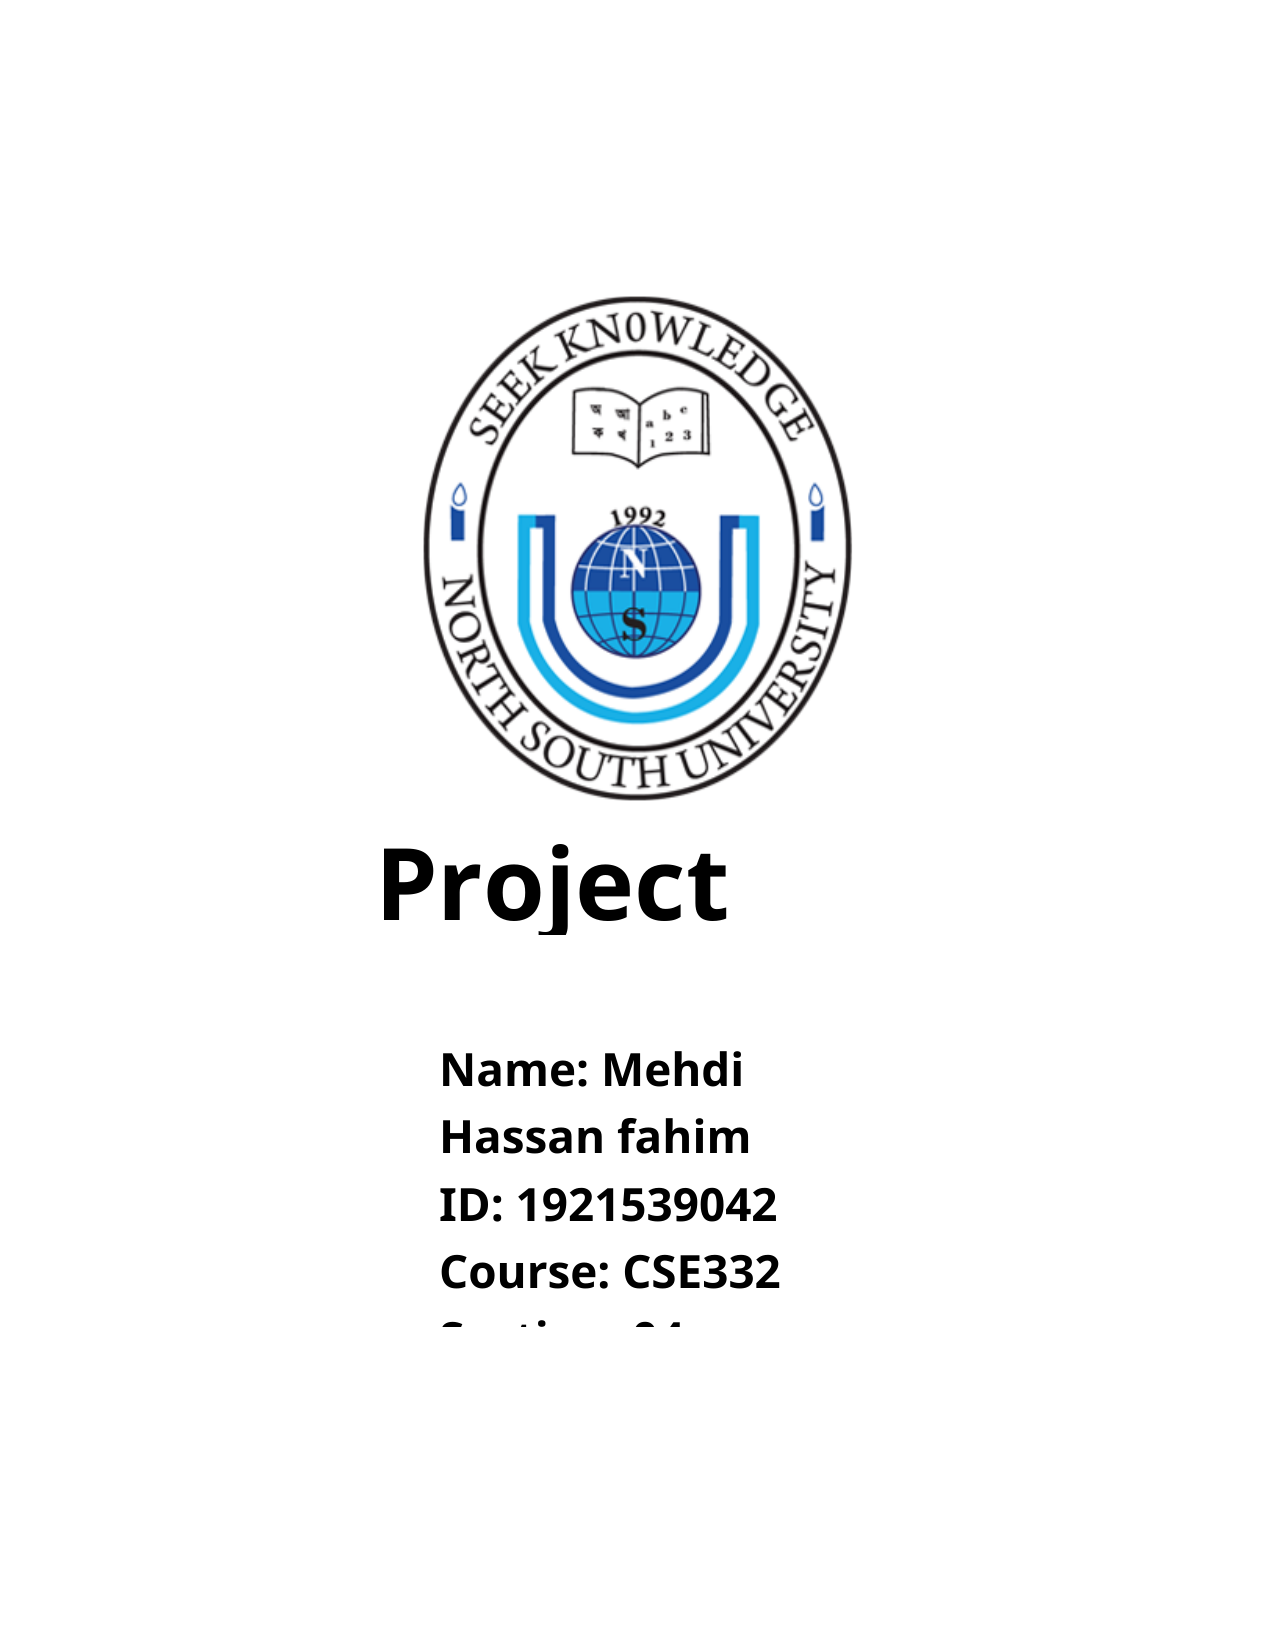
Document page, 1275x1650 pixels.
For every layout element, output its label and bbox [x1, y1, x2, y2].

picture [399, 861, 418, 881]
picture [326, 215, 951, 881]
picture [505, 876, 523, 881]
picture [596, 875, 615, 881]
